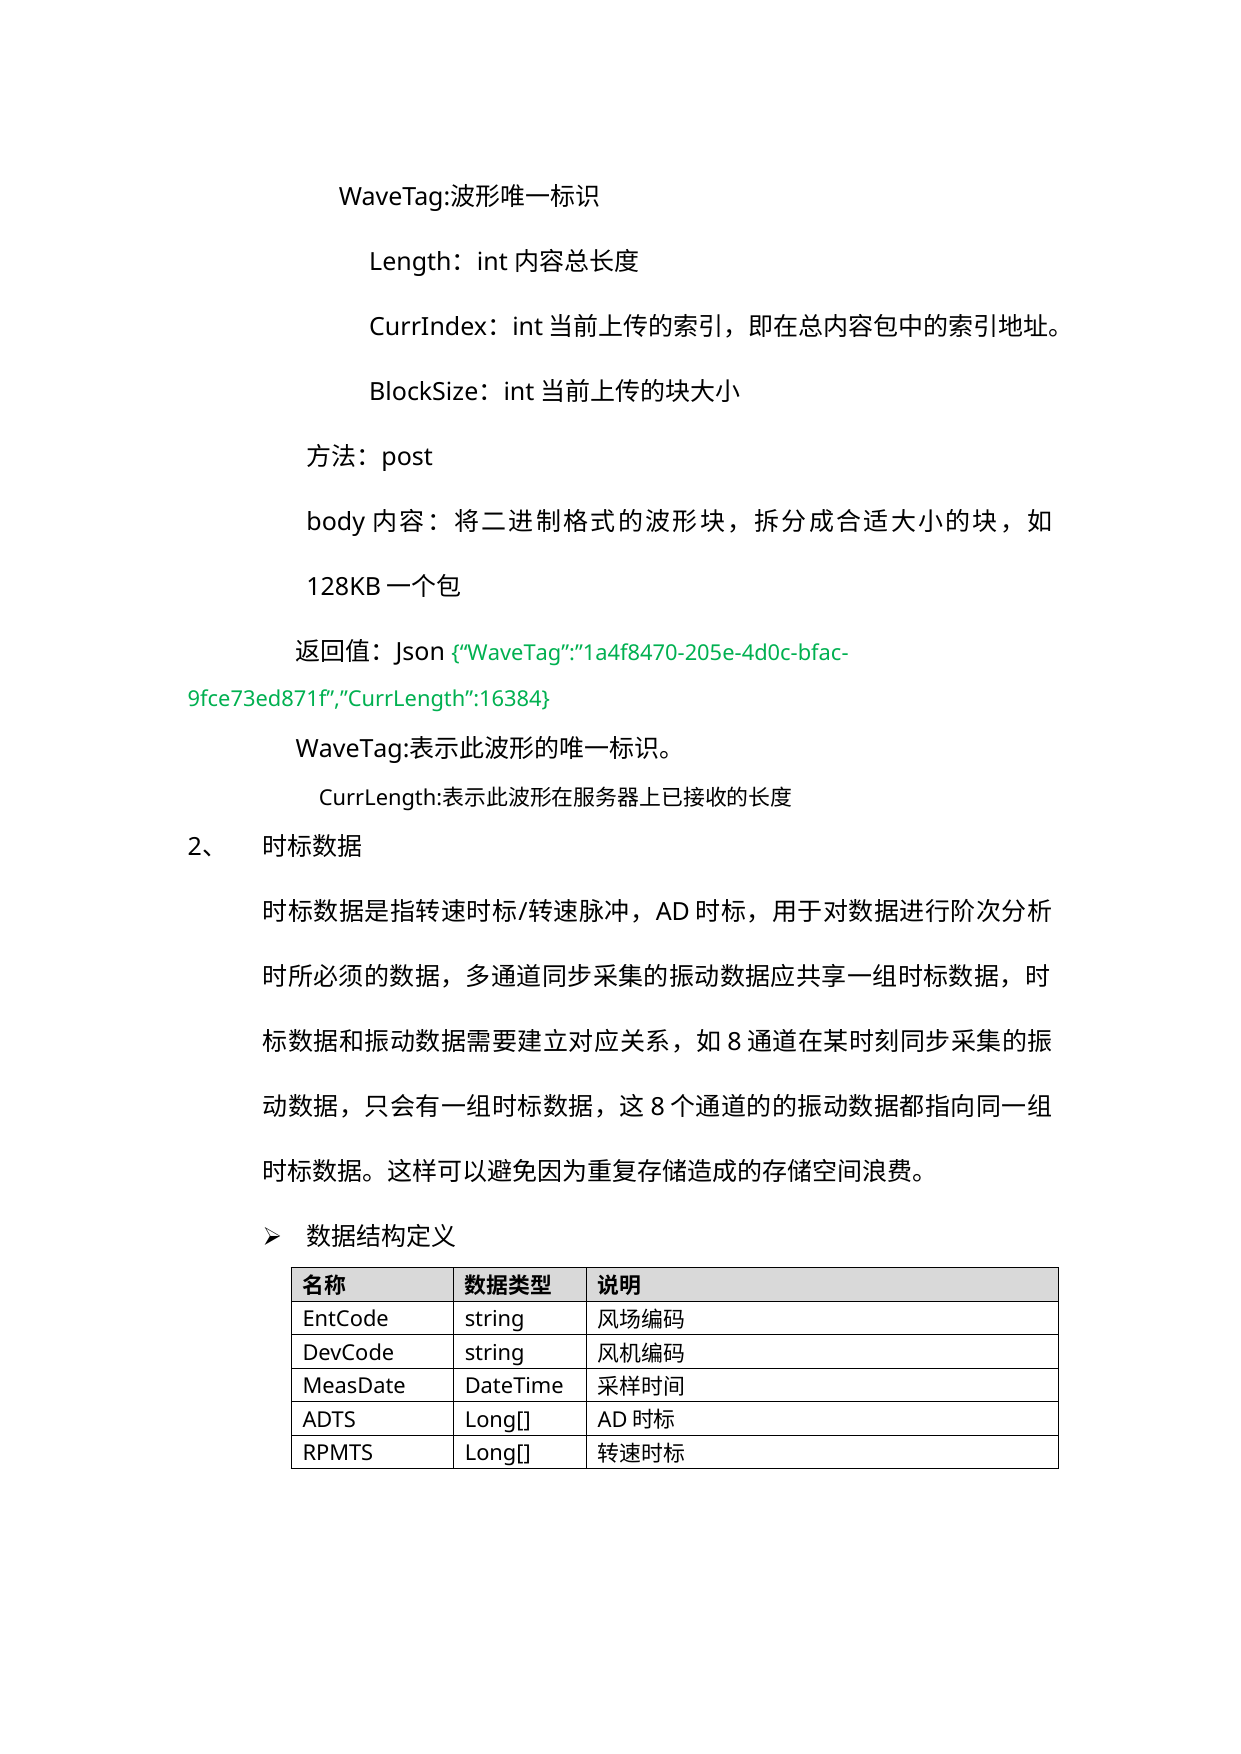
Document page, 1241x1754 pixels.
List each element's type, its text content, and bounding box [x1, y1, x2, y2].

table_cell Long[] [454, 1436, 586, 1468]
table_cell DateTime [454, 1369, 586, 1401]
table_cell RPMTS [292, 1436, 453, 1468]
table_header 数据类型 [454, 1268, 586, 1301]
list Length：int 内容总长度 [306, 227, 1053, 292]
table_cell 转速时标 [587, 1436, 1058, 1468]
table_cell AD时标 [587, 1402, 1058, 1435]
table_header 说明 [587, 1268, 1058, 1301]
list WaveTag:波形唯一标识 [306, 162, 1053, 227]
table_cell 风机编码 [587, 1335, 1058, 1368]
table_cell MeasDate [292, 1369, 453, 1401]
table_cell 采样时间 [587, 1369, 1058, 1401]
table_cell DevCode [292, 1335, 453, 1368]
table_cell string [454, 1302, 586, 1334]
list CurrLength:表示此波形在服务器上已接收的长度 [306, 779, 1053, 812]
text WaveTag:表示此波形的唯一标识。 [187, 714, 1053, 779]
table_cell ADTS [292, 1402, 453, 1435]
table_cell string [454, 1335, 586, 1368]
list 时标数据 [187, 812, 1053, 877]
table_cell 风场编码 [587, 1302, 1058, 1334]
table_header 名称 [292, 1268, 453, 1301]
table_cell Long[] [454, 1402, 586, 1435]
list BlockSize：int 当前上传的块大小 [306, 357, 1053, 422]
list 时标数据是指转速时标/转速脉冲，AD时标，用于对数据进行阶次分析时所必须的数据，多通道同步采集的振动数据应共享一组时标数据，时标数据和振动数据需要建立对应关系，如8通道在某时刻同步采集的振动数据，只会有一组时标数据，这8个通道的的振动数据都指向同一组时标数据。这样可以避免因为重复存储造成的存储空间浪费。 [262, 877, 1053, 1202]
list 数据结构定义 [262, 1202, 1053, 1267]
list CurrIndex：int当前上传的索引，即在总内容包中的索引地址。 [306, 292, 1053, 357]
list body内容：将二进制格式的波形块，拆分成合适大小的块，如128KB一个包 [306, 487, 1053, 617]
text 返回值：Json {“WaveTag”:”1a4f8470-205e-4d0c-bfac-9fce73ed871f”,”CurrLength”:16384} [187, 617, 1053, 714]
table_cell EntCode [292, 1302, 453, 1334]
list 方法：post [306, 422, 1053, 487]
